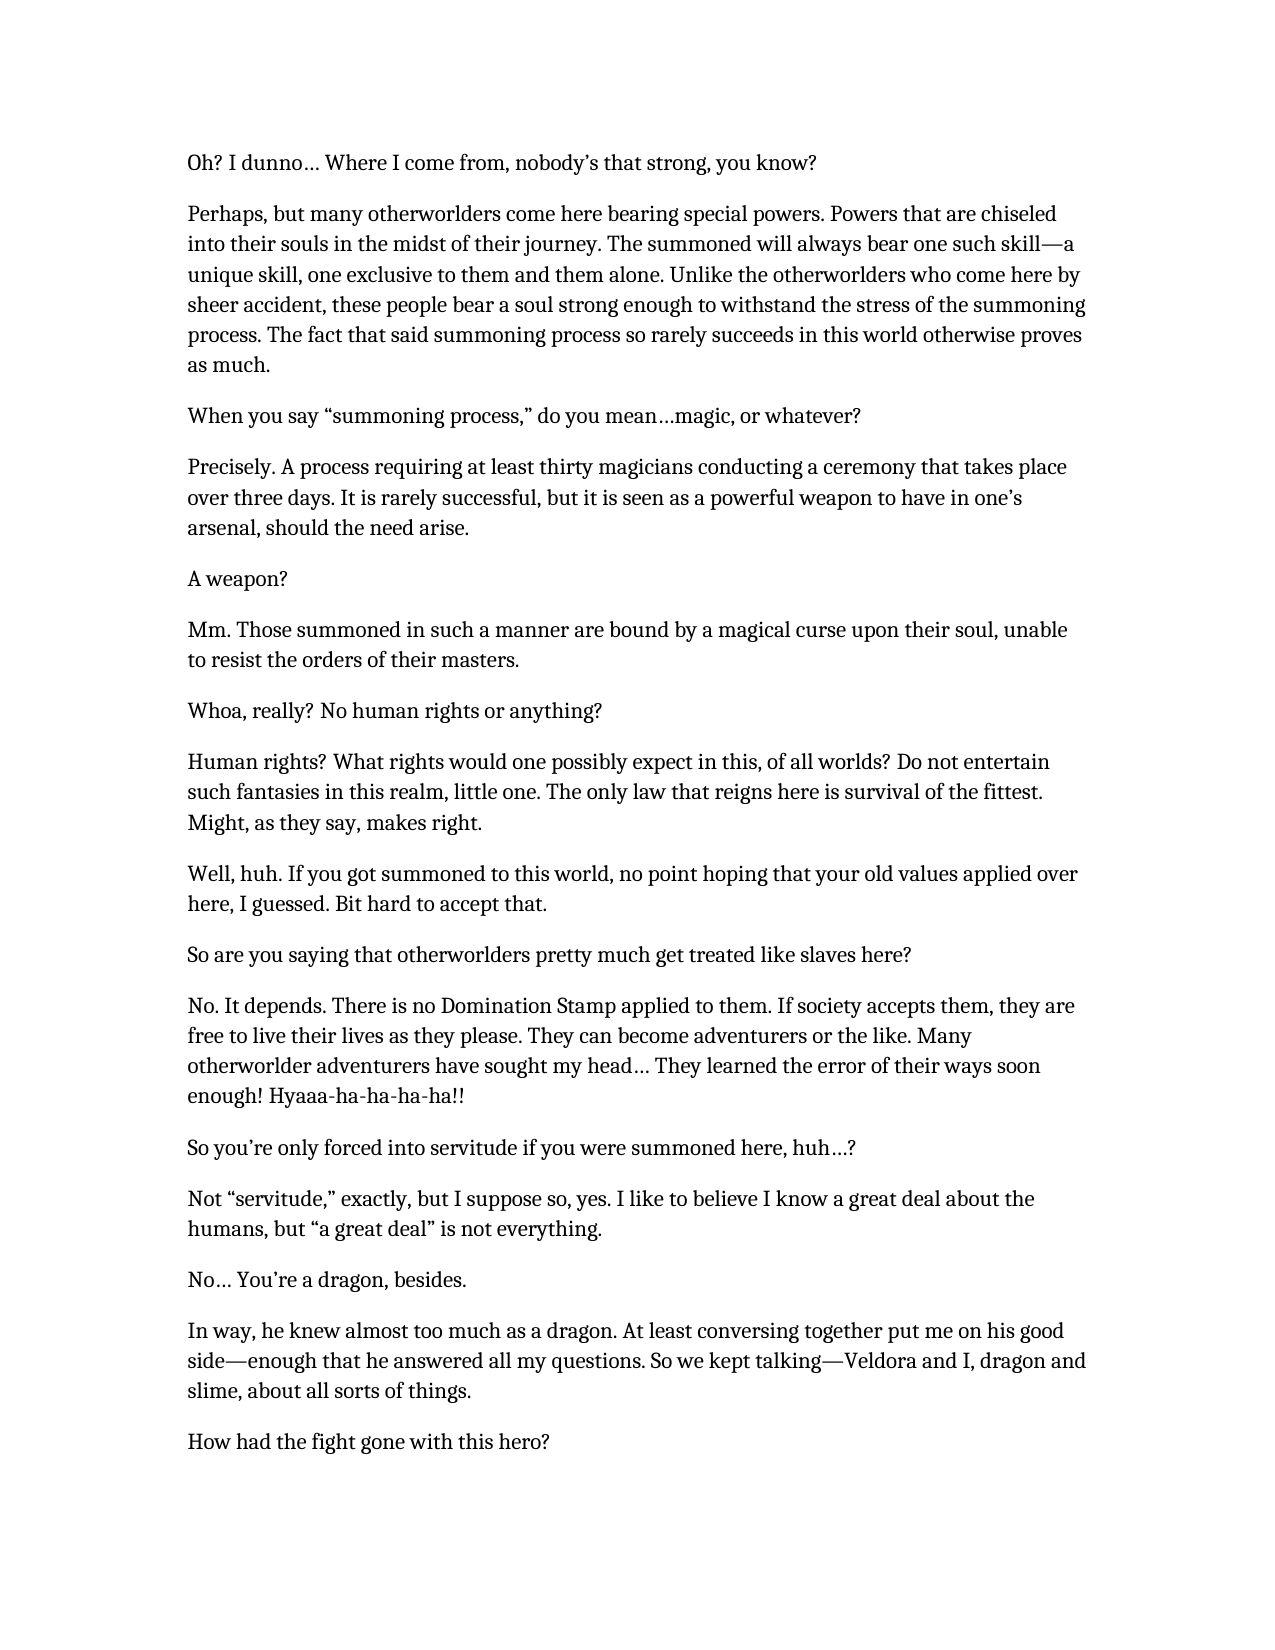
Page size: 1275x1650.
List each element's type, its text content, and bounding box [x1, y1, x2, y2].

text Precisely. A process requiring at least thirty magicians conducting a ceremony that takes place over three days. It is rarely successful, but it is seen as a powerful weapon to have in one’s arsenal, should the need arise. [187, 454, 1087, 541]
text Whoa, really? No human rights or anything? [187, 698, 1087, 724]
text Human rights? What rights would one possibly expect in this, of all worlds? Do not entertain such fantasies in this realm, little one. The only law that reigns here is survival of the fittest. Might, as they say, makes right. [187, 749, 1087, 836]
text A weapon? [187, 566, 1087, 592]
text Perhaps, but many otherworlders come here bearing special powers. Powers that are chiseled into their souls in the midst of their journey. The summoned will always bear one such skill—a unique skill, one exclusive to them and them alone. Unlike the otherworlders who come here by sheer accident, these people bear a soul strong enough to withstand the stress of the summoning process. The fact that said summoning process so rarely succeeds in this world otherwise proves as much. [187, 201, 1087, 378]
text How had the fight gone with this hero? [187, 1429, 1087, 1456]
text Oh? I dunno… Where I come from, nobody’s that strong, you know? [187, 150, 1087, 176]
text So you’re only forced into servitude if you were summoned here, huh…? [187, 1134, 1087, 1161]
text When you say “summoning process,” do you mean…magic, or whatever? [187, 403, 1087, 429]
text So are you saying that otherworlders pretty much get treated like slaves here? [187, 942, 1087, 968]
text Not “servitude,” exactly, but I suppose so, yes. I like to believe I know a great deal about the humans, but “a great deal” is not everything. [187, 1185, 1087, 1242]
text No. It depends. There is no Domination Stamp applied to them. If society accepts them, they are free to live their lives as they please. They can become adventurers or the like. Many otherworlder adventurers have sought my head… They learned the error of their ways soon enough! Hyaaa-ha-ha-ha-ha!! [187, 993, 1087, 1110]
text Mm. Those summoned in such a manner are bound by a magical curse upon their soul, unable to resist the orders of their masters. [187, 617, 1087, 673]
text Well, huh. If you got summoned to this world, no point hoping that your old values applied over here, I guessed. Bit hard to accept that. [187, 860, 1087, 917]
text No… You’re a dragon, besides. [187, 1267, 1087, 1293]
text In way, he knew almost too much as a dragon. At least conversing together put me on his good side—enough that he answered all my questions. So we kept talking—Veldora and I, dragon and slime, about all sorts of things. [187, 1318, 1087, 1404]
